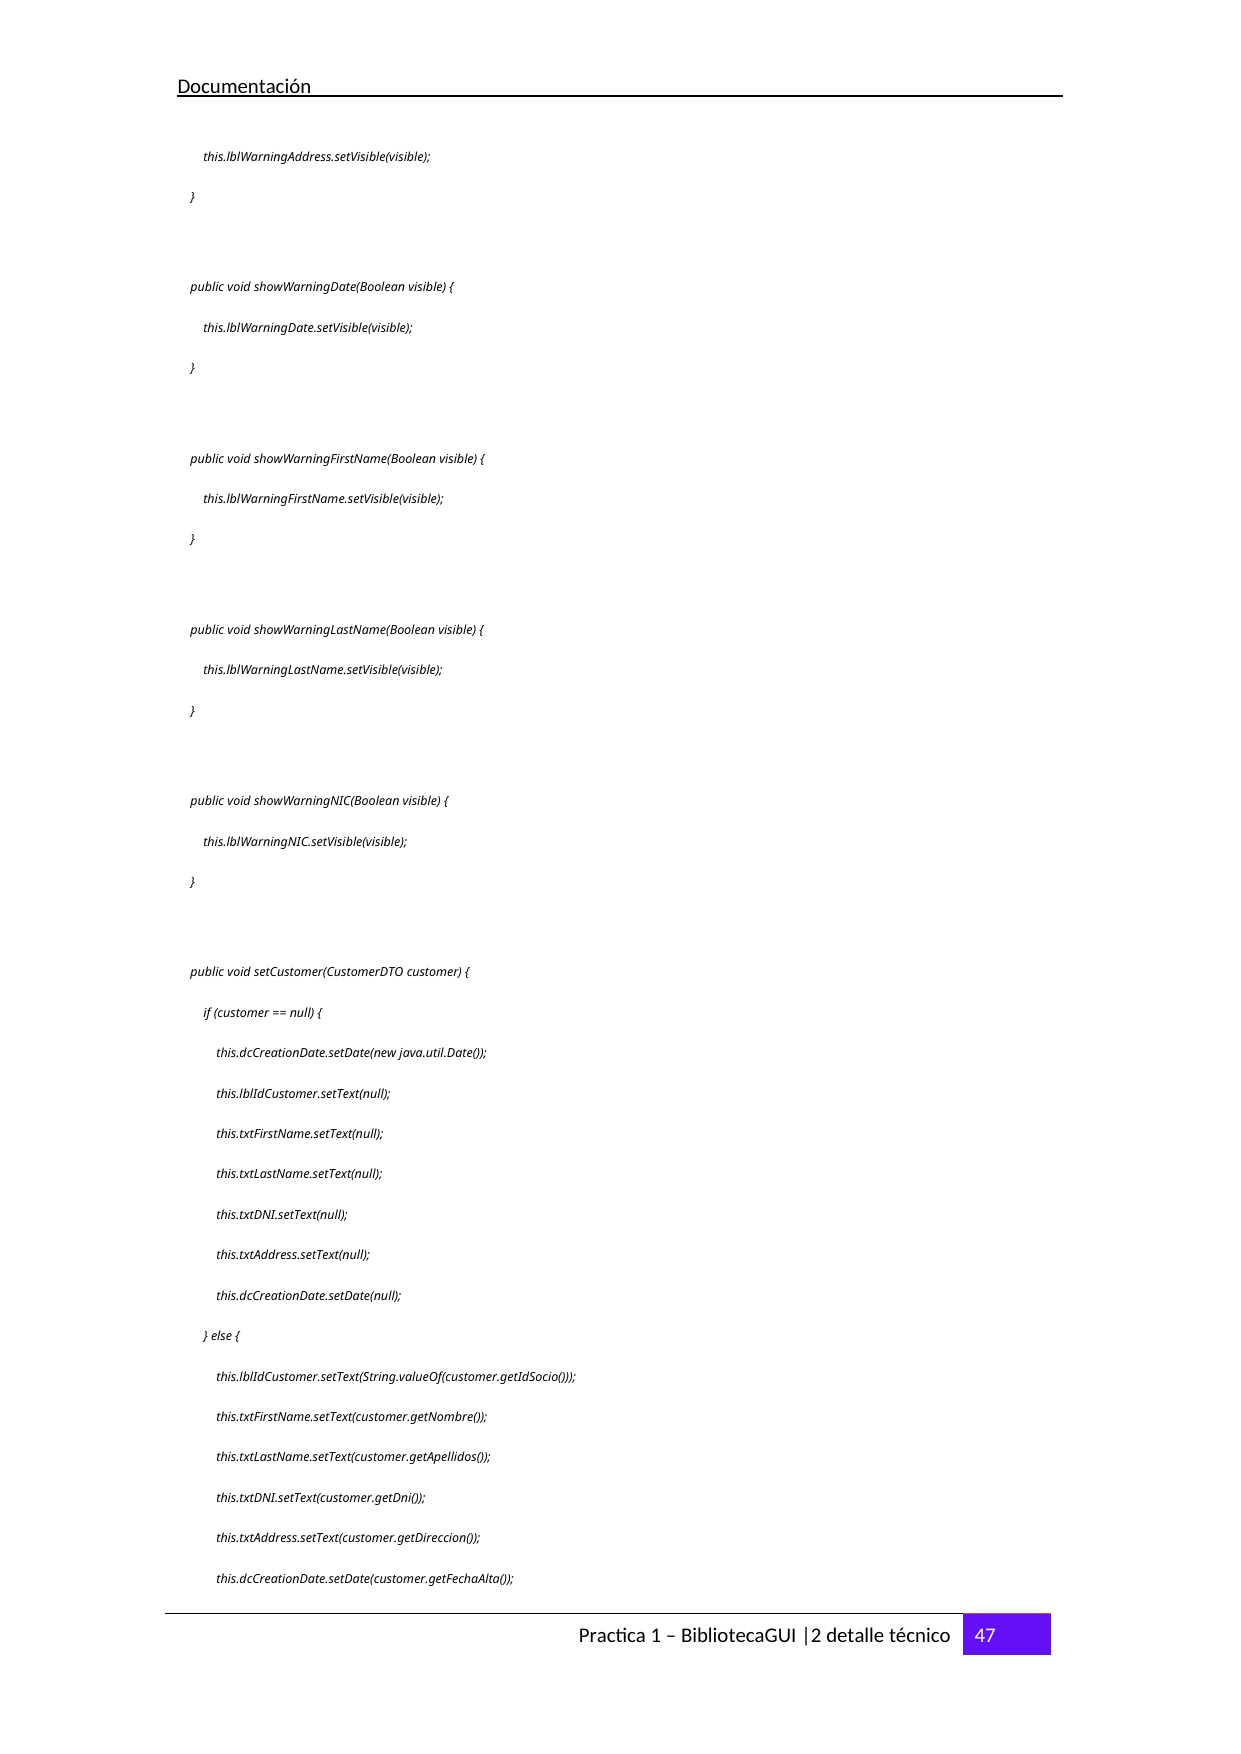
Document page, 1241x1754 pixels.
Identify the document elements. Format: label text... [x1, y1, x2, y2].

text } [177, 359, 1063, 376]
text this.lblWarningNIC.setVisible(visible); [177, 833, 1063, 850]
text this.lblWarningFirstName.setVisible(visible); [177, 490, 1063, 507]
text public void showWarningDate(Boolean visible) { [177, 278, 1063, 296]
text } [177, 531, 1063, 548]
text this.txtAddress.setText(null); [177, 1246, 1063, 1263]
text this.lblIdCustomer.setText(String.valueOf(customer.getIdSocio())); [177, 1368, 1063, 1385]
text this.lblWarningAddress.setVisible(visible); [177, 148, 1063, 165]
text this.txtDNI.setText(customer.getDni()); [177, 1489, 1063, 1506]
text if (customer == null) { [177, 1004, 1063, 1021]
text this.lblWarningDate.setVisible(visible); [177, 319, 1063, 336]
text } [177, 188, 1063, 205]
text this.txtLastName.setText(customer.getApellidos()); [177, 1448, 1063, 1466]
text this.txtFirstName.setText(customer.getNombre()); [177, 1408, 1063, 1425]
text this.dcCreationDate.setDate(new java.util.Date()); [177, 1044, 1063, 1061]
text public void setCustomer(CustomerDTO customer) { [177, 963, 1063, 981]
text } else { [177, 1327, 1063, 1344]
text this.lblIdCustomer.setText(null); [177, 1085, 1063, 1102]
text this.dcCreationDate.setDate(null); [177, 1287, 1063, 1304]
text } [177, 873, 1063, 890]
text this.txtFirstName.setText(null); [177, 1125, 1063, 1142]
text public void showWarningNIC(Boolean visible) { [177, 792, 1063, 809]
text public void showWarningLastName(Boolean visible) { [177, 621, 1063, 638]
text this.txtAddress.setText(customer.getDireccion()); [177, 1529, 1063, 1546]
text public void showWarningFirstName(Boolean visible) { [177, 450, 1063, 467]
text this.lblWarningLastName.setVisible(visible); [177, 661, 1063, 678]
text this.txtDNI.setText(null); [177, 1206, 1063, 1223]
text } [177, 702, 1063, 719]
text this.txtLastName.setText(null); [177, 1166, 1063, 1183]
text this.dcCreationDate.setDate(customer.getFechaAlta()); [177, 1570, 1063, 1587]
